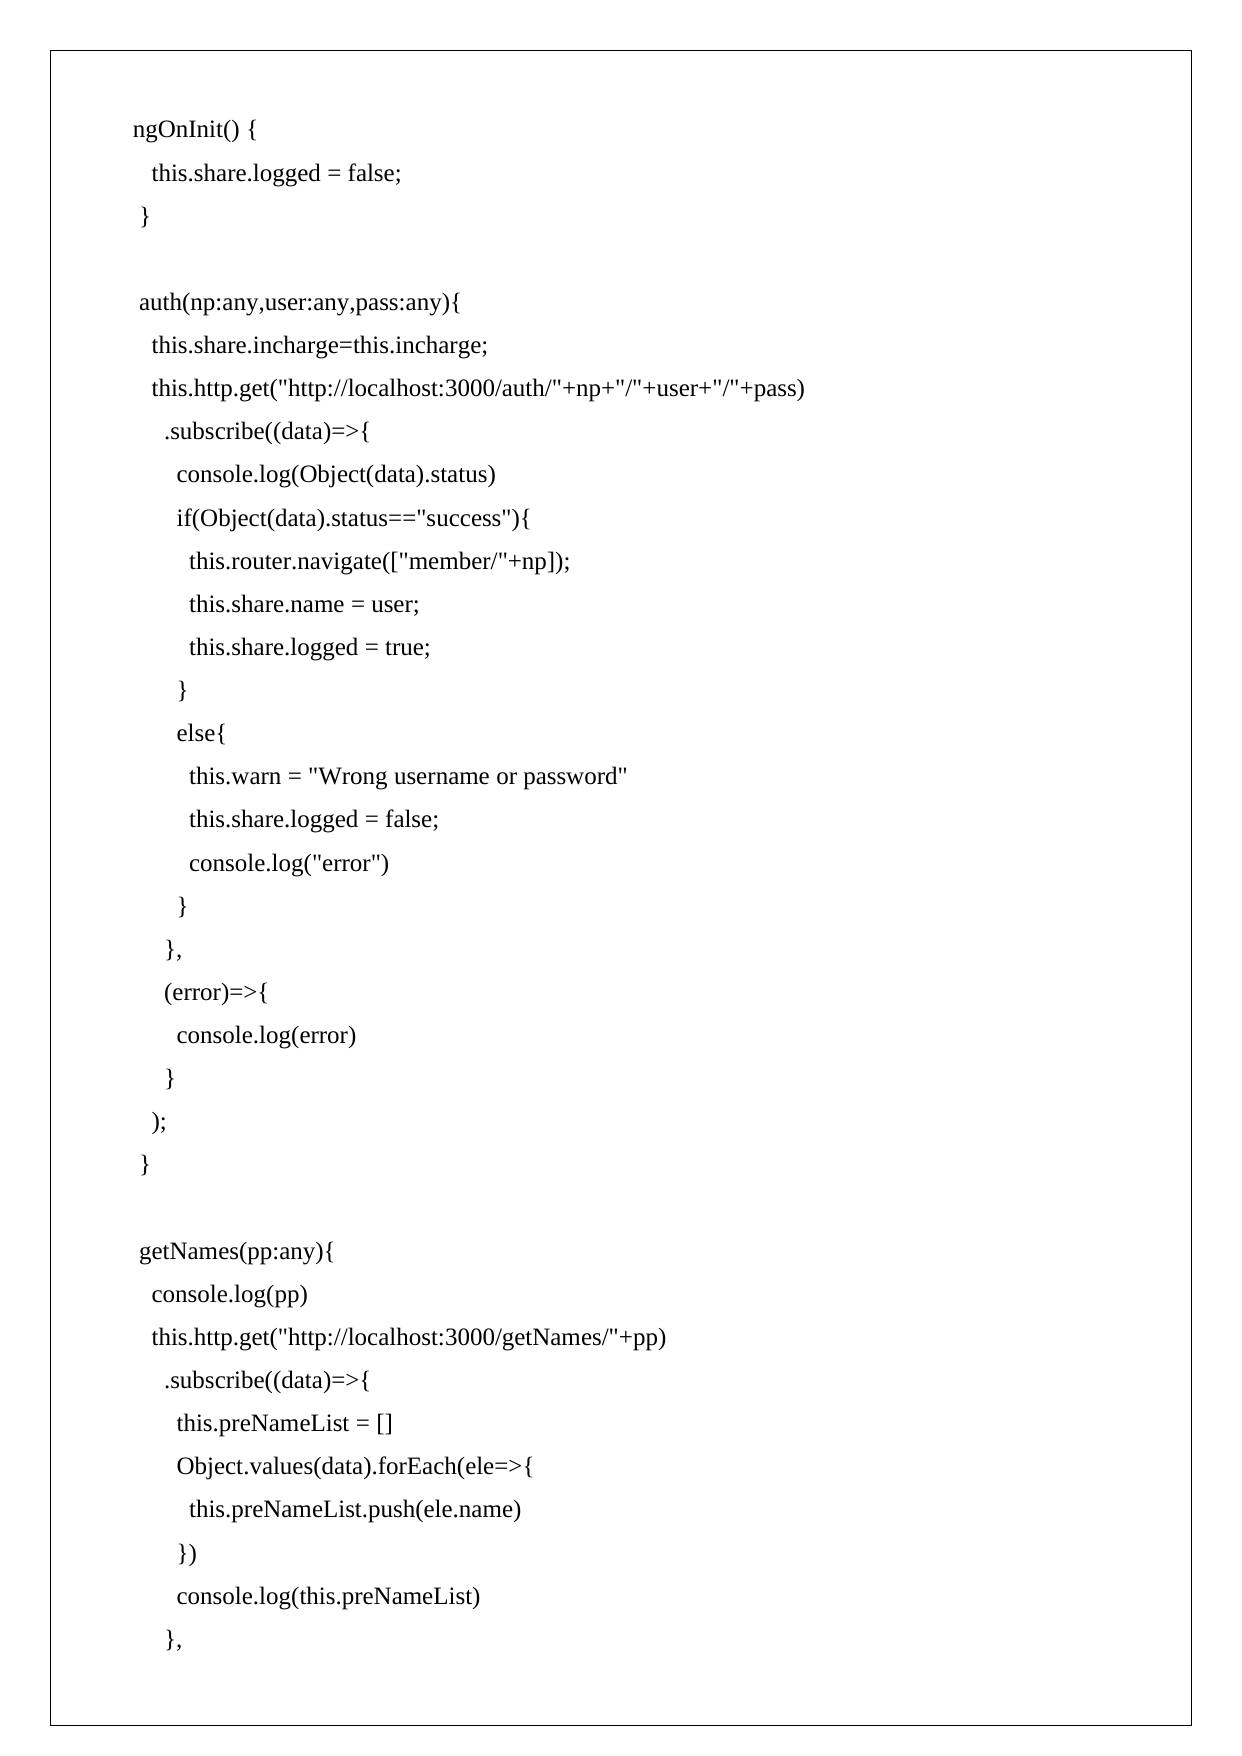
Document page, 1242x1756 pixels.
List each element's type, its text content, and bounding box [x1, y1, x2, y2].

text console.log("error") [126, 848, 1079, 876]
text this.preNameList = [] [126, 1408, 1079, 1437]
text }, [126, 934, 1079, 963]
text this.share.logged = true; [126, 632, 1079, 661]
text else{ [126, 718, 1079, 747]
text this.share.logged = false; [126, 158, 1079, 186]
text } [126, 891, 1079, 919]
text this.preNameList.push(ele.name) [126, 1494, 1079, 1523]
text this.router.navigate(["member/"+np]); [126, 546, 1079, 574]
text .subscribe((data)=>{ [126, 416, 1079, 445]
text } [126, 1149, 1079, 1178]
text }, [126, 1624, 1079, 1653]
text this.share.logged = false; [126, 804, 1079, 833]
text getNames(pp:any){ [126, 1236, 1079, 1264]
text (error)=>{ [126, 977, 1079, 1006]
text this.http.get("http://localhost:3000/getNames/"+pp) [126, 1322, 1079, 1351]
text console.log(Object(data).status) [126, 459, 1079, 488]
text ngOnInit() { [126, 114, 1079, 143]
text .subscribe((data)=>{ [126, 1365, 1079, 1394]
text console.log(this.preNameList) [126, 1581, 1079, 1609]
text } [126, 675, 1079, 704]
text auth(np:any,user:any,pass:any){ [126, 287, 1079, 316]
text console.log(error) [126, 1020, 1079, 1049]
text if(Object(data).status=="success"){ [126, 503, 1079, 531]
text } [126, 1063, 1079, 1092]
text this.share.incharge=this.incharge; [126, 330, 1079, 359]
text } [126, 201, 1079, 229]
text ); [126, 1106, 1079, 1135]
text }) [126, 1538, 1079, 1566]
text this.http.get("http://localhost:3000/auth/"+np+"/"+user+"/"+pass) [126, 373, 1079, 402]
text console.log(pp) [126, 1279, 1079, 1308]
text Object.values(data).forEach(ele=>{ [126, 1451, 1079, 1480]
text this.warn = "Wrong username or password" [126, 761, 1079, 790]
text this.share.name = user; [126, 589, 1079, 618]
